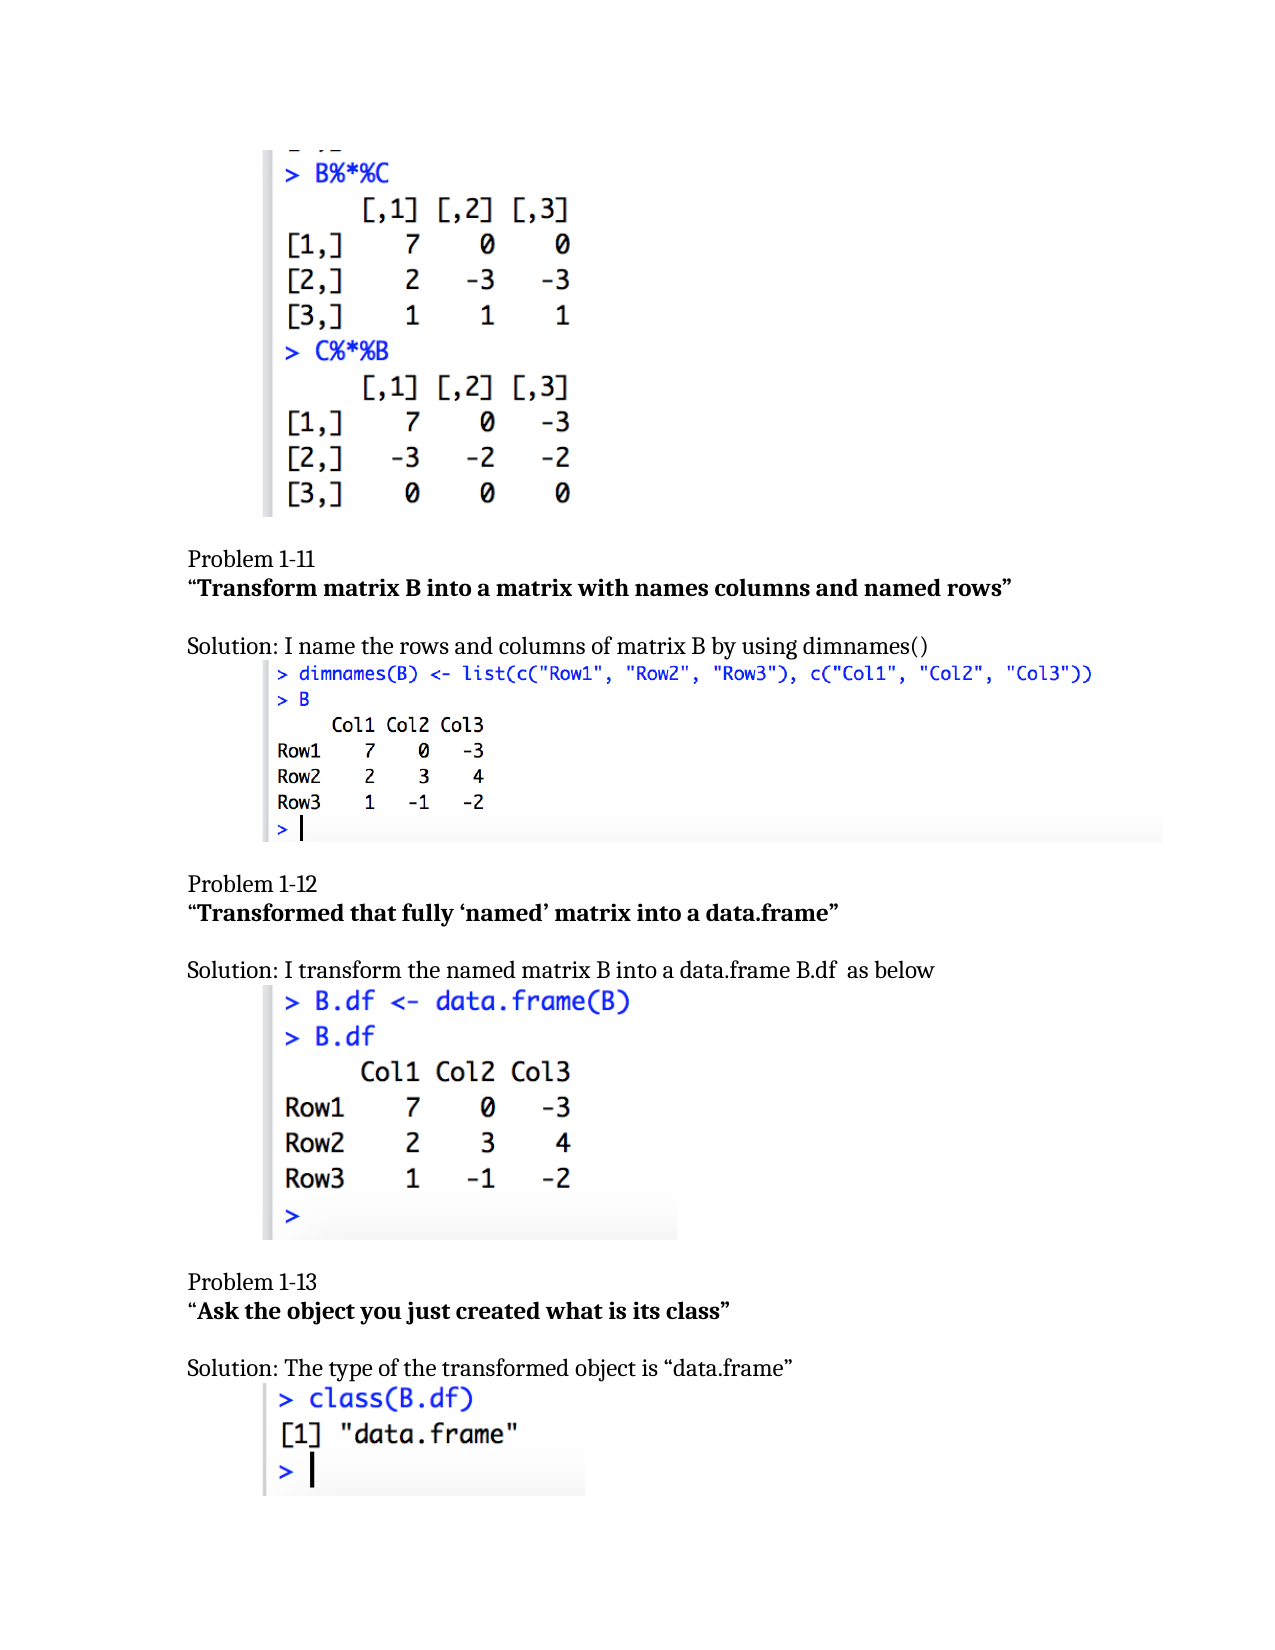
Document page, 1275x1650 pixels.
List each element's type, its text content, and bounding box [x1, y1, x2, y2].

text Solution: I name the rows and columns of matrix B by using dimnames() [187, 632, 1087, 660]
text “Transform matrix B into a matrix with names columns and named rows” [187, 574, 1087, 603]
text Solution: I transform the named matrix B into a data.frame B.df as below [187, 956, 1087, 985]
text Problem 1-13 [187, 1268, 1087, 1297]
text “Transformed that fully ‘named’ matrix into a data.frame” [187, 899, 1087, 928]
text Problem 1-12 [187, 870, 1087, 899]
picture [262, 985, 678, 1240]
text “Ask the object you just created what is its class” [187, 1297, 1087, 1326]
picture [262, 660, 1163, 842]
picture [262, 150, 673, 517]
picture [262, 1383, 586, 1496]
text Problem 1-11 [187, 545, 1087, 574]
text Solution: The type of the transformed object is “data.frame” [187, 1354, 1087, 1383]
